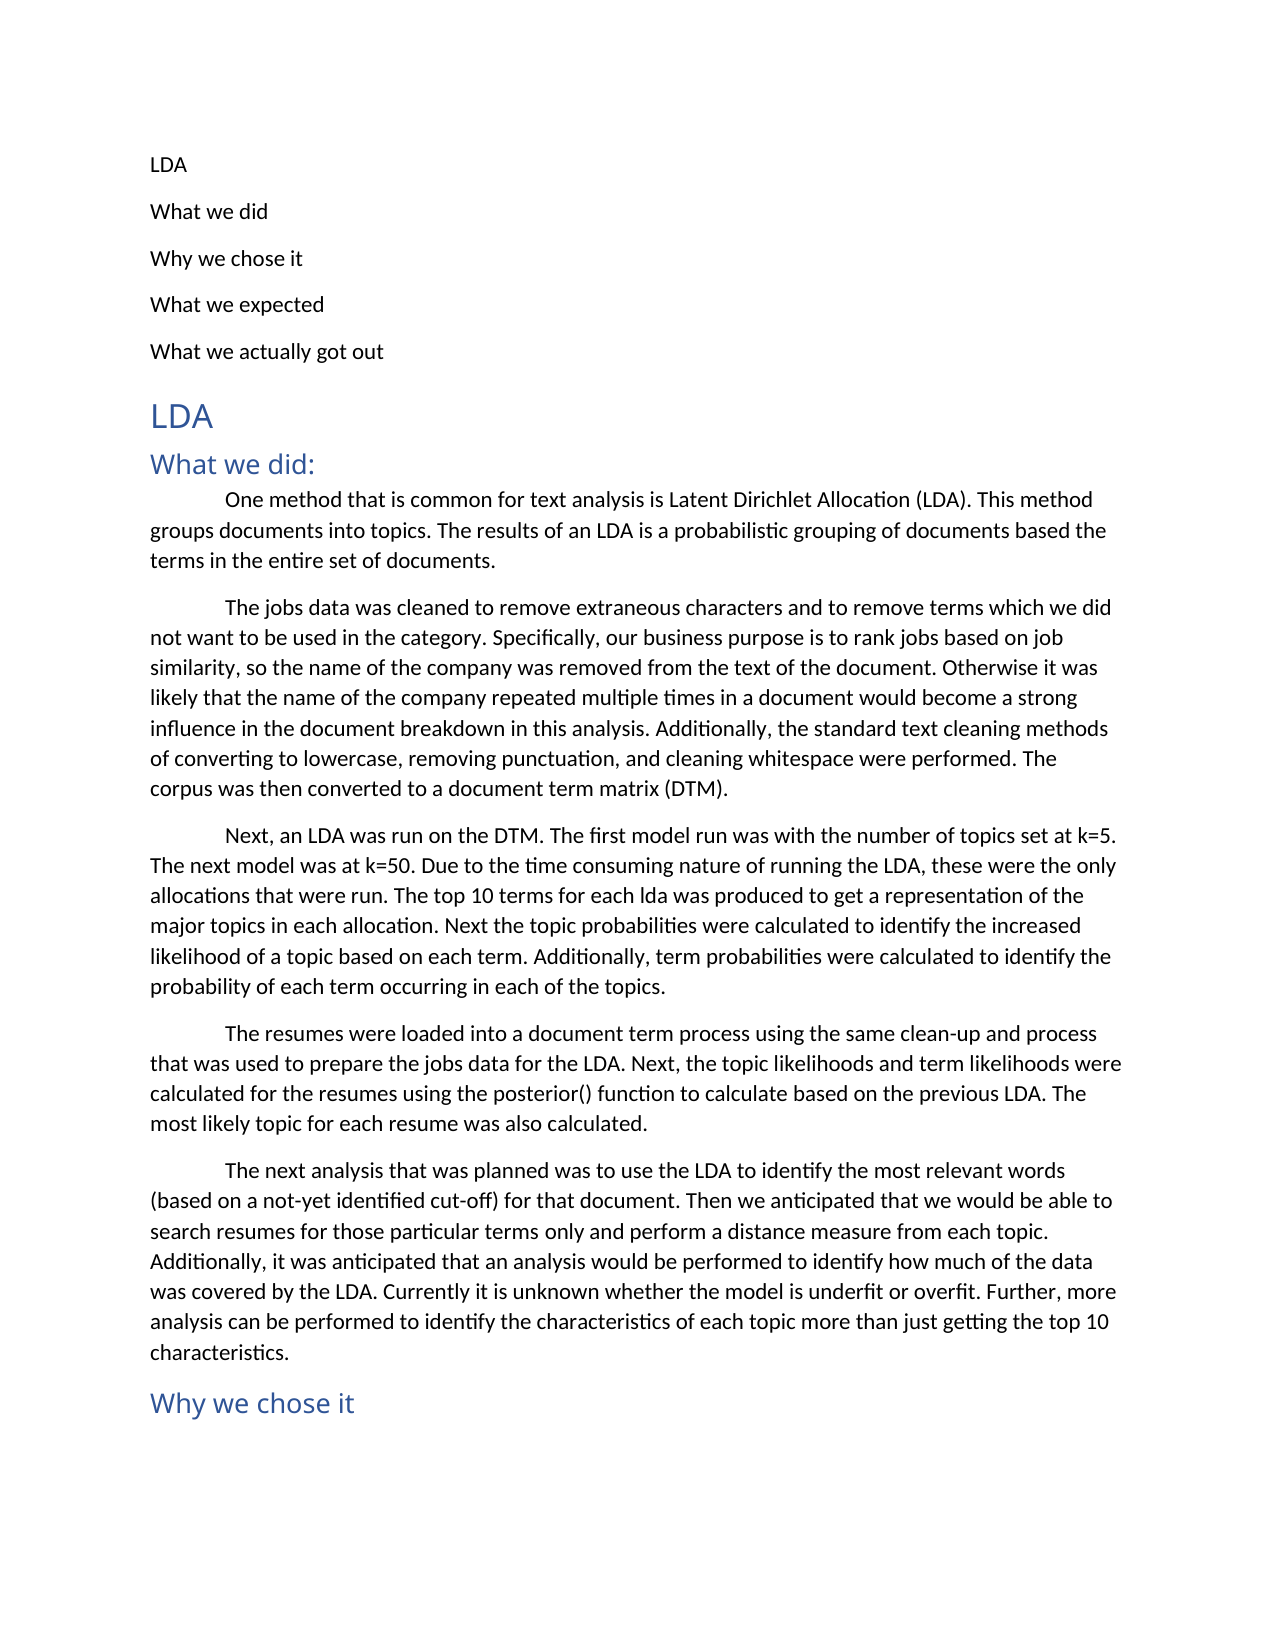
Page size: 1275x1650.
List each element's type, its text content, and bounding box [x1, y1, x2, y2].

subtitle What we did: [150, 446, 1125, 483]
text LDA [150, 150, 1125, 178]
text What we actually got out [150, 337, 1125, 366]
text One method that is common for text analysis is Latent Dirichlet Allocation (LDA). This method groups documents into topics. The results of an LDA is a probabilistic grouping of documents based the terms in the entire set of documents. [150, 486, 1125, 574]
subtitle LDA [150, 393, 1125, 438]
text Next, an LDA was run on the DTM. The first model run was with the number of topics set at k=5. The next model was at k=50. Due to the time consuming nature of running the LDA, these were the only allocations that were run. The top 10 terms for each lda was produced to get a representation of the major topics in each allocation. Next the topic probabilities were calculated to identify the increased likelihood of a topic based on each term. Additionally, term probabilities were calculated to identify the probability of each term occurring in each of the topics. [150, 821, 1125, 1000]
subtitle Why we chose it [150, 1384, 1125, 1421]
text The next analysis that was planned was to use the LDA to identify the most relevant words (based on a not-yet identified cut-off) for that document. Then we anticipated that we would be able to search resumes for those particular terms only and perform a distance measure from each topic. Additionally, it was anticipated that an analysis would be performed to identify how much of the data was covered by the LDA. Currently it is unknown whether the model is underfit or overfit. Further, more analysis can be performed to identify the characteristics of each topic more than just getting the top 10 characteristics. [150, 1156, 1125, 1366]
text Why we chose it [150, 244, 1125, 272]
text The resumes were loaded into a document term process using the same clean-up and process that was used to prepare the jobs data for the LDA. Next, the topic likelihoods and term likelihoods were calculated for the resumes using the posterior() function to calculate based on the previous LDA. The most likely topic for each resume was also calculated. [150, 1019, 1125, 1138]
text What we did [150, 197, 1125, 225]
text What we expected [150, 291, 1125, 319]
text The jobs data was cleaned to remove extraneous characters and to remove terms which we did not want to be used in the category. Specifically, our business purpose is to rank jobs based on job similarity, so the name of the company was removed from the text of the document. Otherwise it was likely that the name of the company repeated multiple times in a document would become a strong influence in the document breakdown in this analysis. Additionally, the standard text cleaning methods of converting to lowercase, removing punctuation, and cleaning whitespace were performed. The corpus was then converted to a document term matrix (DTM). [150, 593, 1125, 802]
